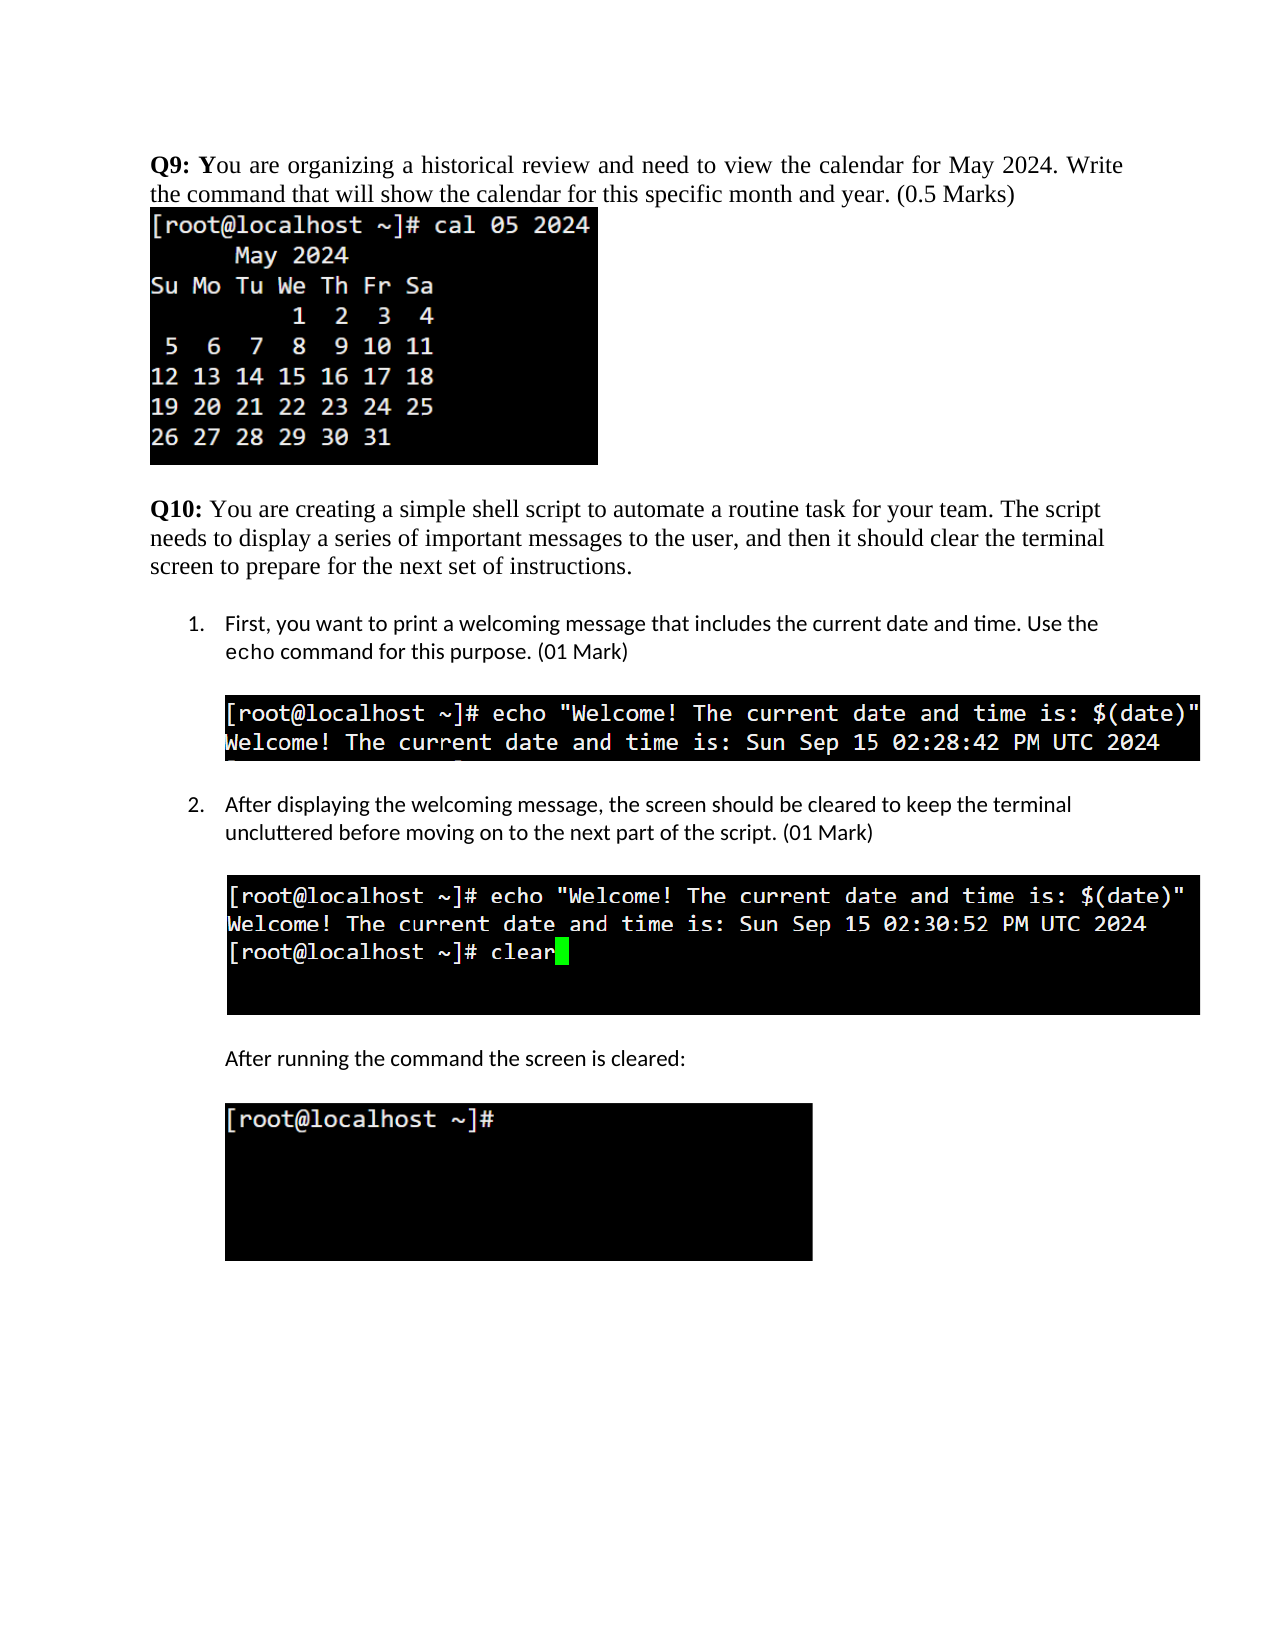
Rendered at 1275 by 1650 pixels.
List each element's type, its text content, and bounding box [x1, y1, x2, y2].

text Q9: You are organizing a historical review and need to view the calendar for May 2024. Write the command that will show the calendar for this specific month and year. (0.5 Marks) [150, 150, 1125, 207]
picture [225, 1101, 813, 1261]
picture [150, 207, 598, 465]
picture [225, 875, 1200, 1015]
list First, you want to print a welcoming message that includes the current date and time. Use the echo command for this purpose. (01 Mark) [187, 609, 1125, 666]
picture [225, 695, 1200, 761]
list After displaying the welcoming message, the screen should be cleared to keep the terminal uncluttered before moving on to the next part of the script. (01 Mark) [187, 790, 1125, 846]
text After running the command the screen is cleared: [225, 1044, 1125, 1072]
text Q10: You are creating a simple shell script to automate a routine task for your team. The script needs to display a series of important messages to the user, and then it should clear the terminal screen to prepare for the next set of instructions. [150, 494, 1125, 580]
